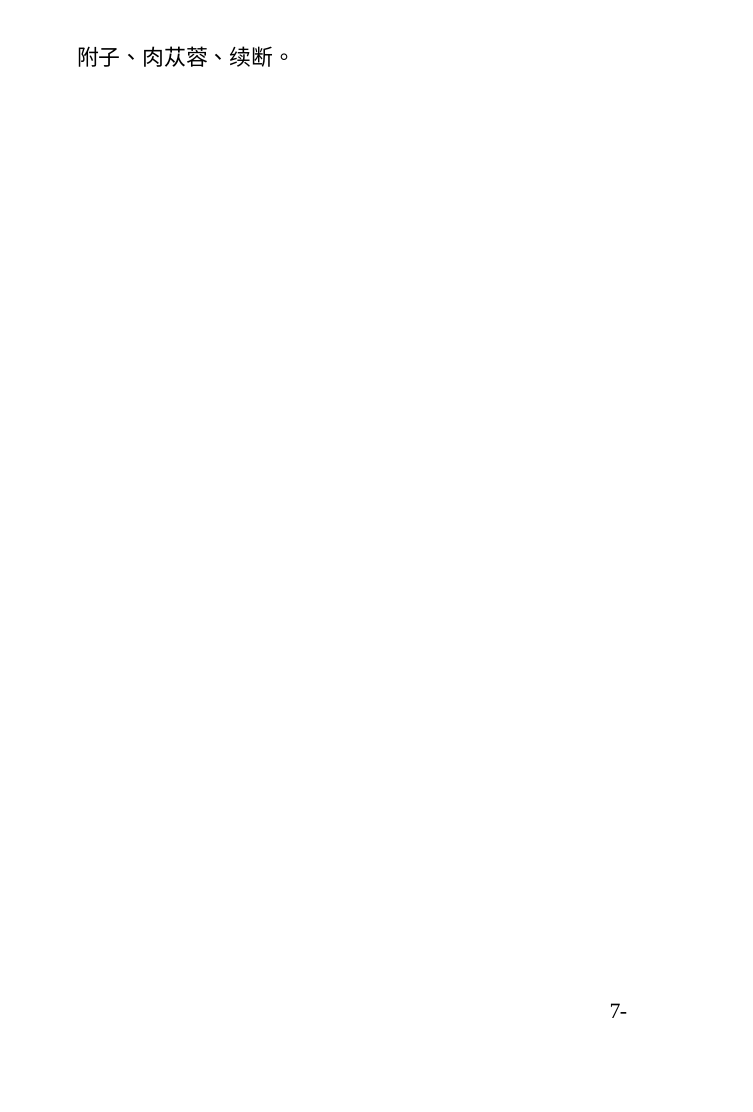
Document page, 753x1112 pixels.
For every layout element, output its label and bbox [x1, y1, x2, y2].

text [77, 42, 652, 71]
